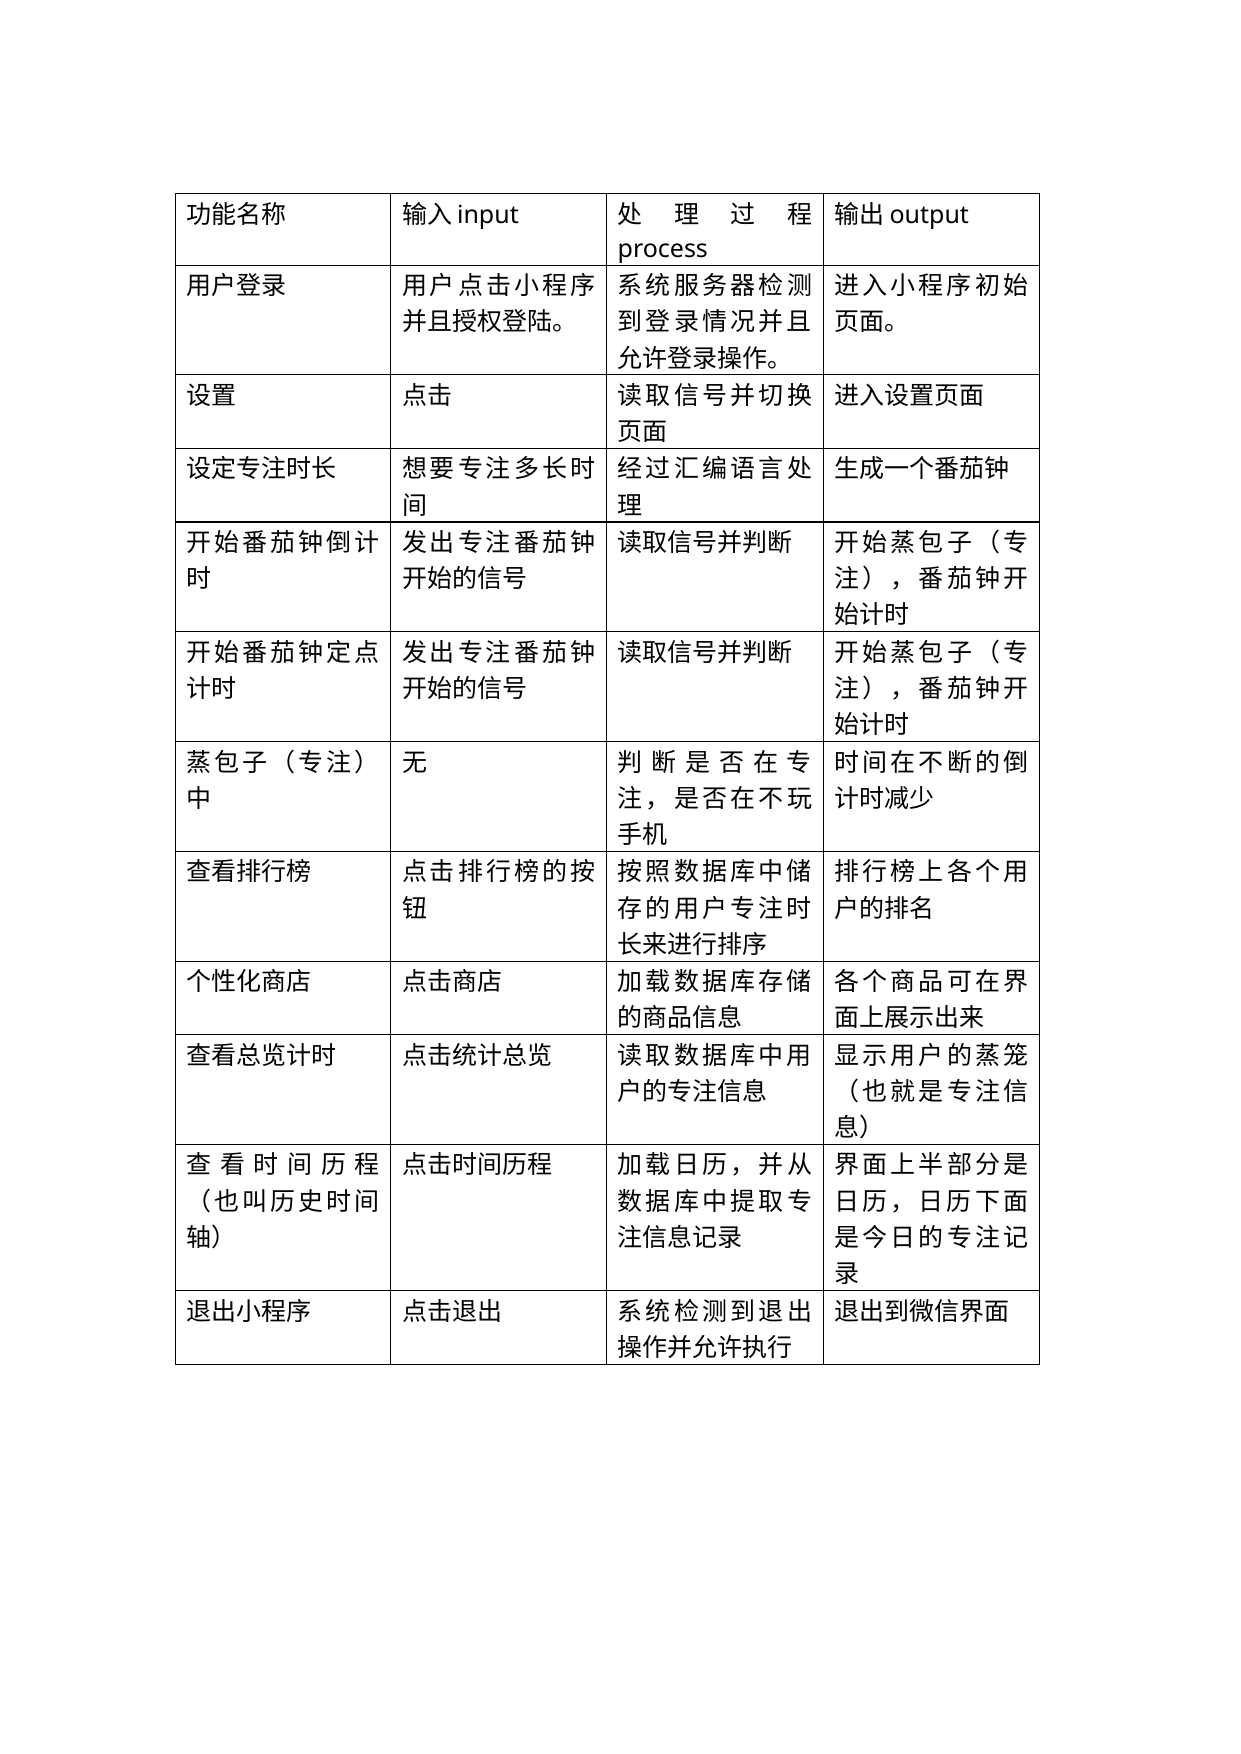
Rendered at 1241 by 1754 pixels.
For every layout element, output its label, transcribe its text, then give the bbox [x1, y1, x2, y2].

table_cell 各个商品可在界面上展示出来 [824, 962, 1039, 1034]
table_cell 用户登录 [176, 266, 390, 374]
table_cell 查看排行榜 [176, 852, 390, 961]
table_cell 退出到微信界面 [824, 1291, 1039, 1363]
table_cell 设定专注时长 [176, 449, 390, 521]
table_cell 开始蒸包子（专注），番茄钟开始计时 [824, 523, 1039, 631]
table_cell 读取信号并判断 [607, 632, 823, 741]
table_cell 开始番茄钟倒计时 [176, 523, 390, 631]
table_cell 发出专注番茄钟开始的信号 [391, 632, 606, 741]
table_cell 读取信号并切换页面 [607, 375, 823, 448]
table_cell 开始番茄钟定点计时 [176, 632, 390, 741]
table_header 输入input [391, 194, 606, 264]
table_cell 加载数据库存储的商品信息 [607, 962, 823, 1034]
table_cell 时间在不断的倒计时减少 [824, 742, 1039, 851]
table_cell 经过汇编语言处理 [607, 449, 823, 521]
table_cell 开始蒸包子（专注），番茄钟开始计时 [824, 632, 1039, 741]
table_cell 想要专注多长时间 [391, 449, 606, 521]
table_cell 进入小程序初始页面。 [824, 266, 1039, 374]
table_cell 系统服务器检测到登录情况并且允许登录操作。 [607, 266, 823, 374]
table_cell 点击商店 [391, 962, 606, 1034]
table_cell 发出专注番茄钟开始的信号 [391, 523, 606, 631]
table_cell 进入设置页面 [824, 375, 1039, 448]
table_cell 显示用户的蒸笼（也就是专注信息） [824, 1035, 1039, 1144]
table_cell 读取数据库中用户的专注信息 [607, 1035, 823, 1144]
table_cell 判断是否在专注，是否在不玩手机 [607, 742, 823, 851]
table_cell 点击时间历程 [391, 1145, 606, 1290]
table_cell 点击退出 [391, 1291, 606, 1363]
table_cell 读取信号并判断 [607, 523, 823, 631]
table_cell 点击 [391, 375, 606, 448]
table_cell 系统检测到退出操作并允许执行 [607, 1291, 823, 1363]
table_cell 按照数据库中储存的用户专注时长来进行排序 [607, 852, 823, 961]
table_cell 用户点击小程序并且授权登陆。 [391, 266, 606, 374]
table_cell 排行榜上各个用户的排名 [824, 852, 1039, 961]
table_cell 点击排行榜的按钮 [391, 852, 606, 961]
table_cell 加载日历，并从数据库中提取专注信息记录 [607, 1145, 823, 1290]
table_cell 蒸包子（专注）中 [176, 742, 390, 851]
table_cell 无 [391, 742, 606, 851]
table_cell 查看总览计时 [176, 1035, 390, 1144]
table_header 处理过程process [607, 194, 823, 264]
table_cell 点击统计总览 [391, 1035, 606, 1144]
table_cell 个性化商店 [176, 962, 390, 1034]
table_cell 设置 [176, 375, 390, 448]
table_header 功能名称 [176, 194, 390, 264]
table_cell 生成一个番茄钟 [824, 449, 1039, 521]
table_cell 查看时间历程（也叫历史时间轴） [176, 1145, 390, 1290]
table_cell 退出小程序 [176, 1291, 390, 1363]
table_cell 界面上半部分是日历，日历下面是今日的专注记录 [824, 1145, 1039, 1290]
table_header 输出output [824, 194, 1039, 264]
